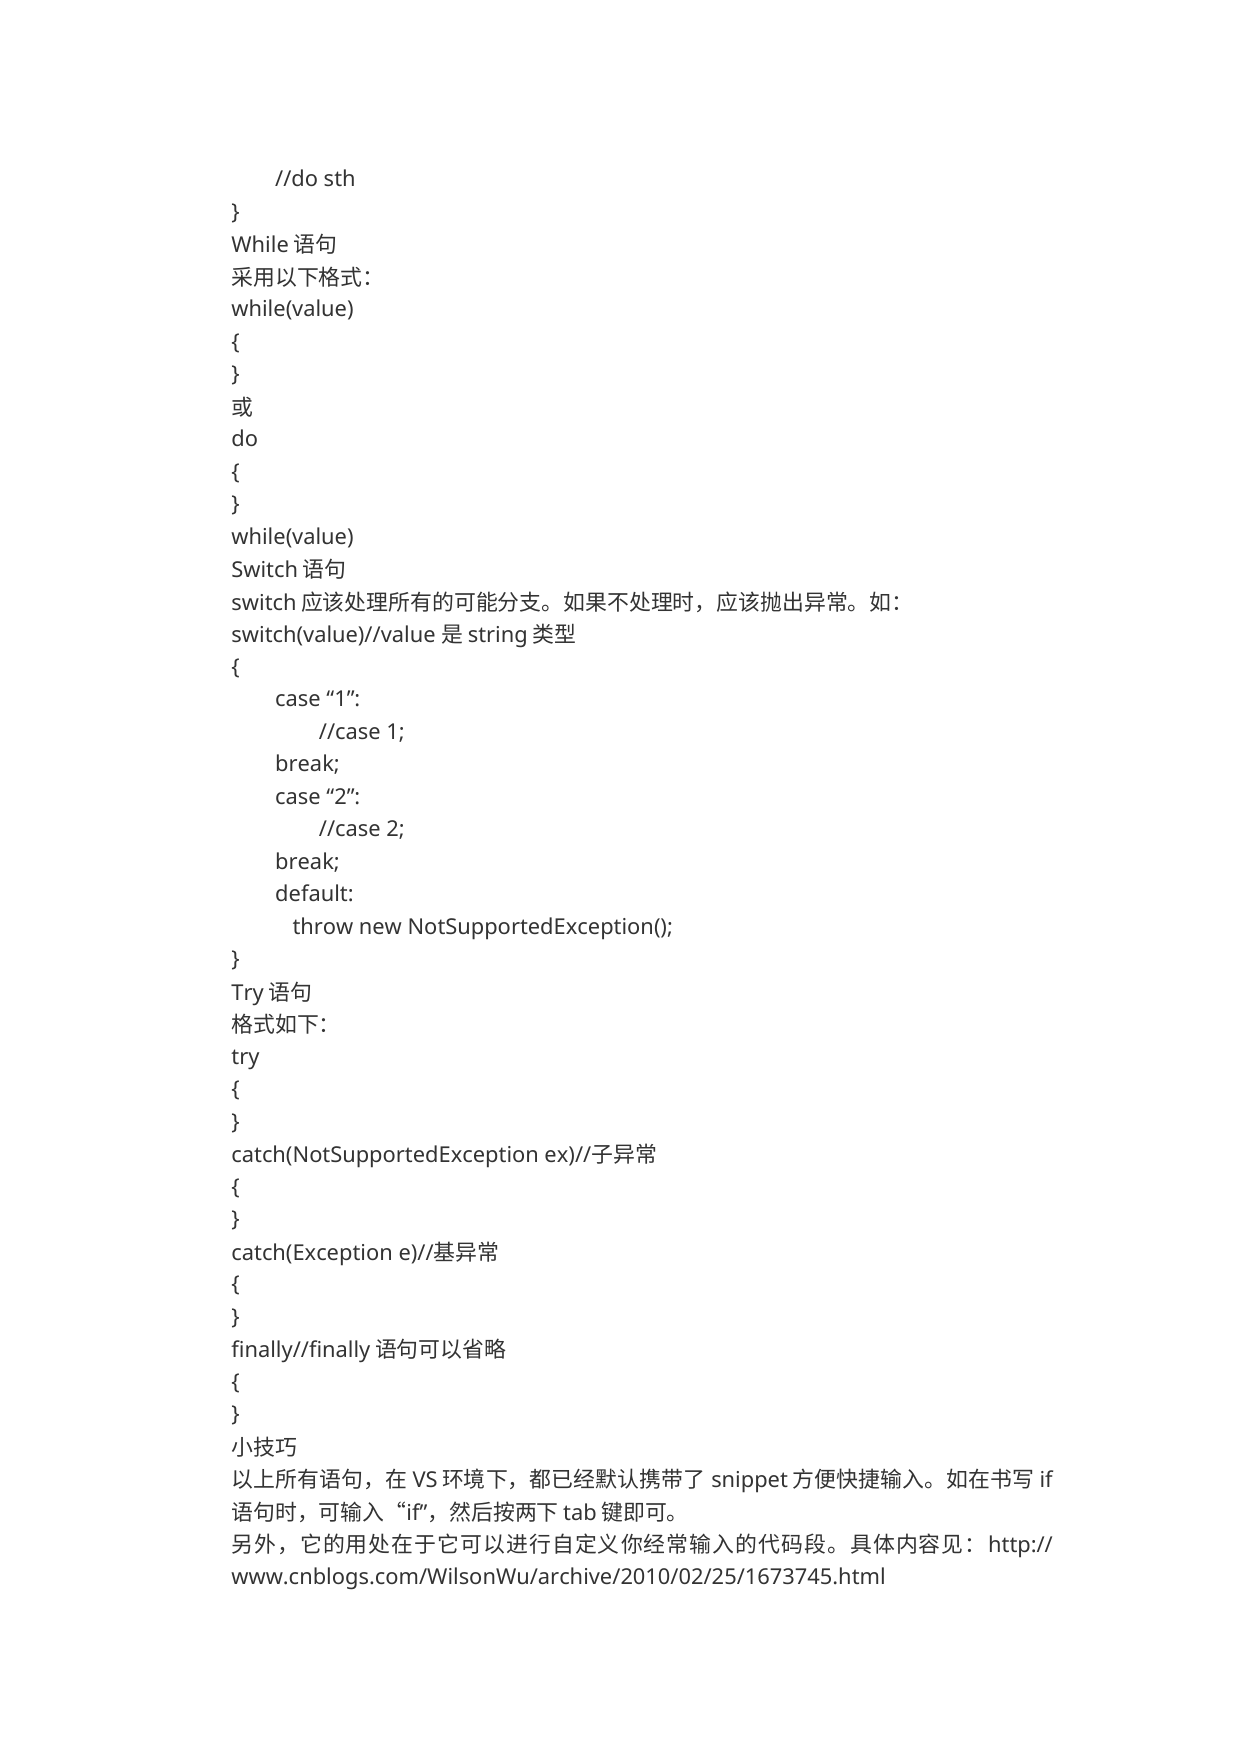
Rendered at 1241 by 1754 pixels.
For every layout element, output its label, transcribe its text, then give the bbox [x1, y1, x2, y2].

text while(value) [231, 519, 1053, 552]
text } [231, 1104, 1053, 1137]
text } [231, 1397, 1053, 1429]
text switch(value)//value 是string类型 [231, 617, 1053, 649]
text { [231, 454, 1053, 487]
text case “1”: [231, 682, 1053, 714]
text } [231, 1299, 1053, 1332]
text switch应该处理所有的可能分支。如果不处理时，应该抛出异常。如： [231, 584, 1053, 617]
text 采用以下格式： [231, 259, 1053, 292]
text catch(Exception e)//基异常 [231, 1234, 1053, 1267]
text finally//finally语句可以省略 [231, 1332, 1053, 1364]
text } [231, 942, 1053, 974]
text break; [231, 747, 1053, 779]
text 或 [231, 389, 1053, 422]
text default: [231, 877, 1053, 909]
text Try语句 [187, 974, 1053, 1007]
text //case 2; [231, 812, 1053, 844]
text do [231, 422, 1053, 454]
text { [231, 1267, 1053, 1299]
text 另外，它的用处在于它可以进行自定义你经常输入的代码段。具体内容见：http://www.cnblogs.com/WilsonWu/archive/2010/02/25/1673745.html [231, 1527, 1053, 1592]
text } [231, 194, 1053, 227]
text Switch语句 [187, 552, 1053, 584]
text { [231, 324, 1053, 357]
text } [231, 357, 1053, 389]
text { [231, 1072, 1053, 1104]
text break; [231, 844, 1053, 877]
text try [231, 1039, 1053, 1072]
text { [231, 649, 1053, 682]
text While语句 [187, 227, 1053, 259]
text while(value) [231, 292, 1053, 324]
text 小技巧 [187, 1429, 1053, 1462]
text } [231, 1202, 1053, 1234]
text //do sth [231, 162, 1053, 194]
text 格式如下： [231, 1007, 1053, 1039]
text //case 1; [231, 714, 1053, 747]
text catch(NotSupportedException ex)//子异常 [231, 1137, 1053, 1169]
text throw new NotSupportedException(); [231, 909, 1053, 942]
text { [231, 1364, 1053, 1397]
text } [231, 487, 1053, 519]
text 以上所有语句，在VS环境下，都已经默认携带了snippet方便快捷输入。如在书写if语句时，可输入“if”，然后按两下tab键即可。 [231, 1462, 1053, 1527]
text case “2”: [231, 779, 1053, 812]
text { [231, 1169, 1053, 1202]
